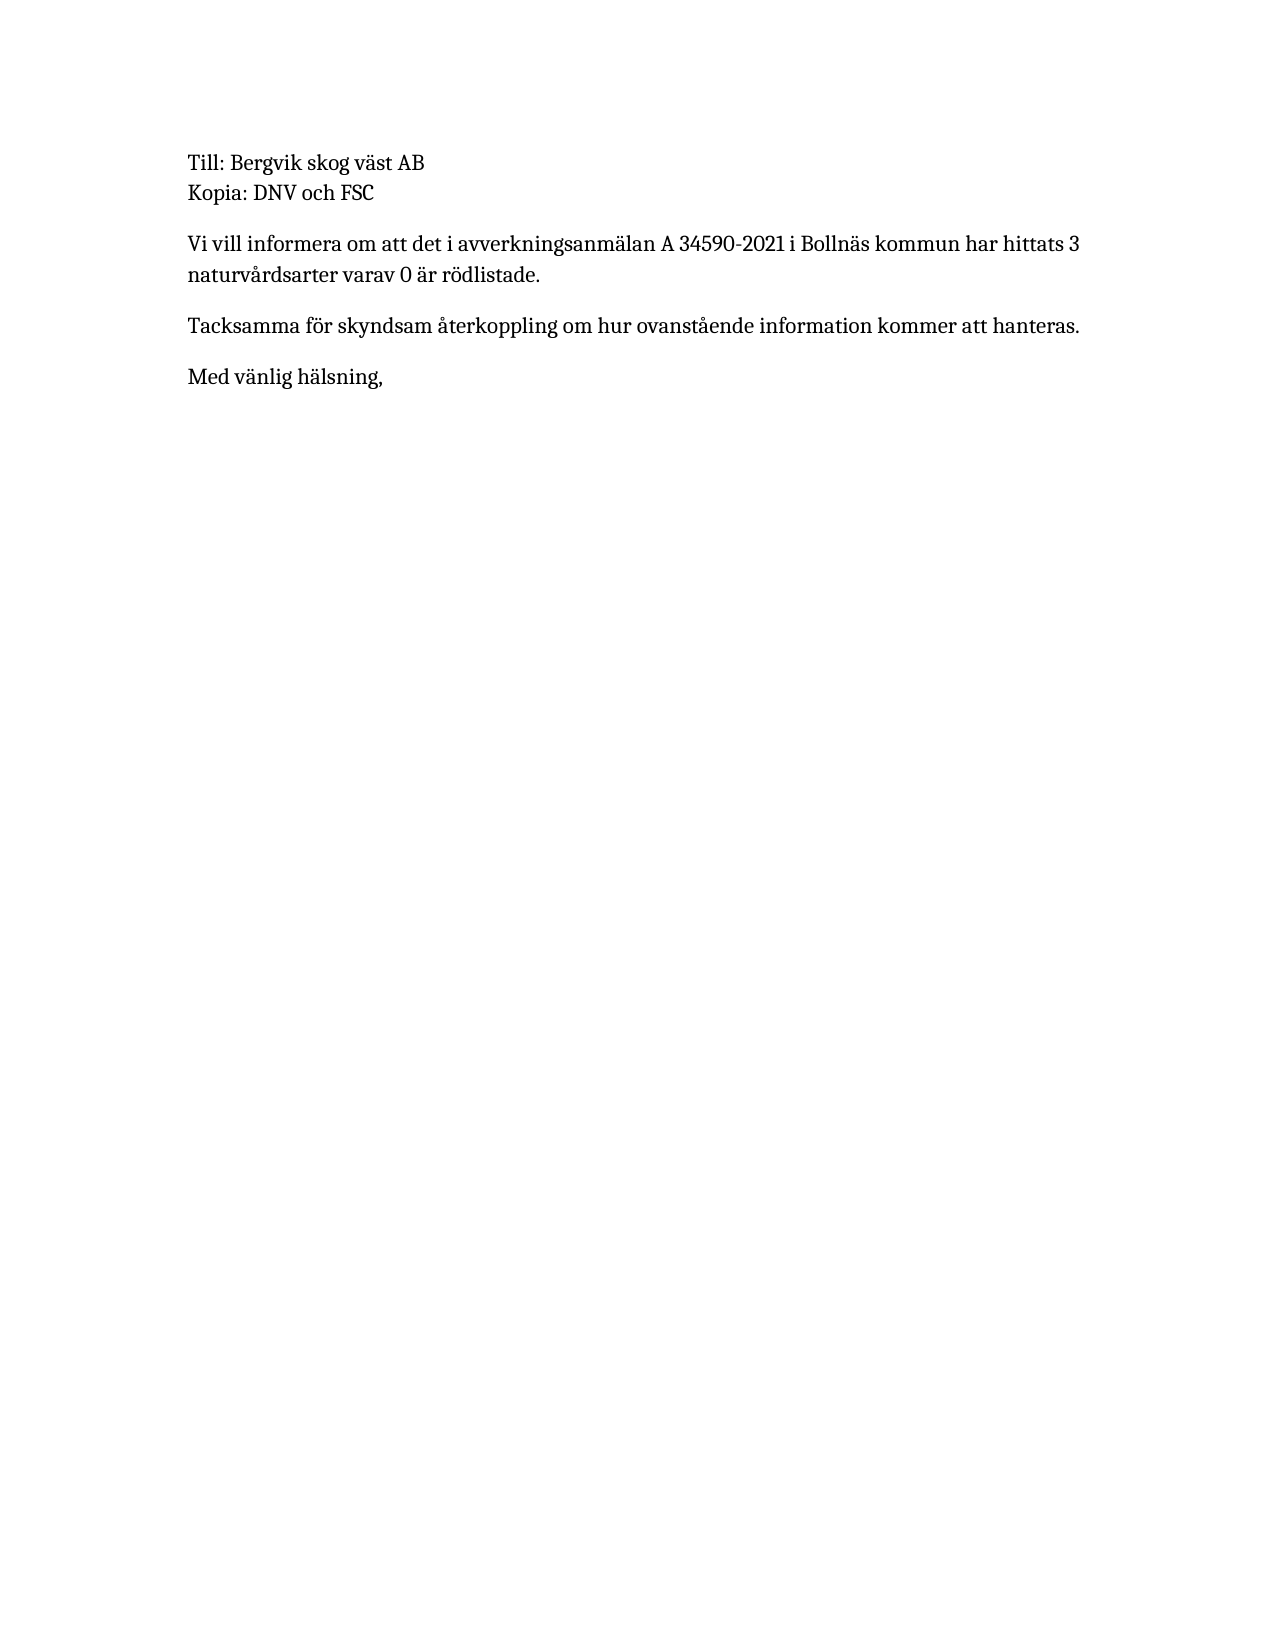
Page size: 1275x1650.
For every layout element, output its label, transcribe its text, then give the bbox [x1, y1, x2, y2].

text Till: Bergvik skog väst AB Kopia: DNV och FSC [187, 150, 1087, 207]
text Med vänlig hälsning, [187, 363, 1087, 420]
text Tacksamma för skyndsam återkoppling om hur ovanstående information kommer att hanteras. [187, 312, 1087, 339]
text Vi vill informera om att det i avverkningsanmälan A 34590-2021 i Bollnäs kommun har hittats 3 naturvårdsarter varav 0 är rödlistade. [187, 231, 1087, 288]
